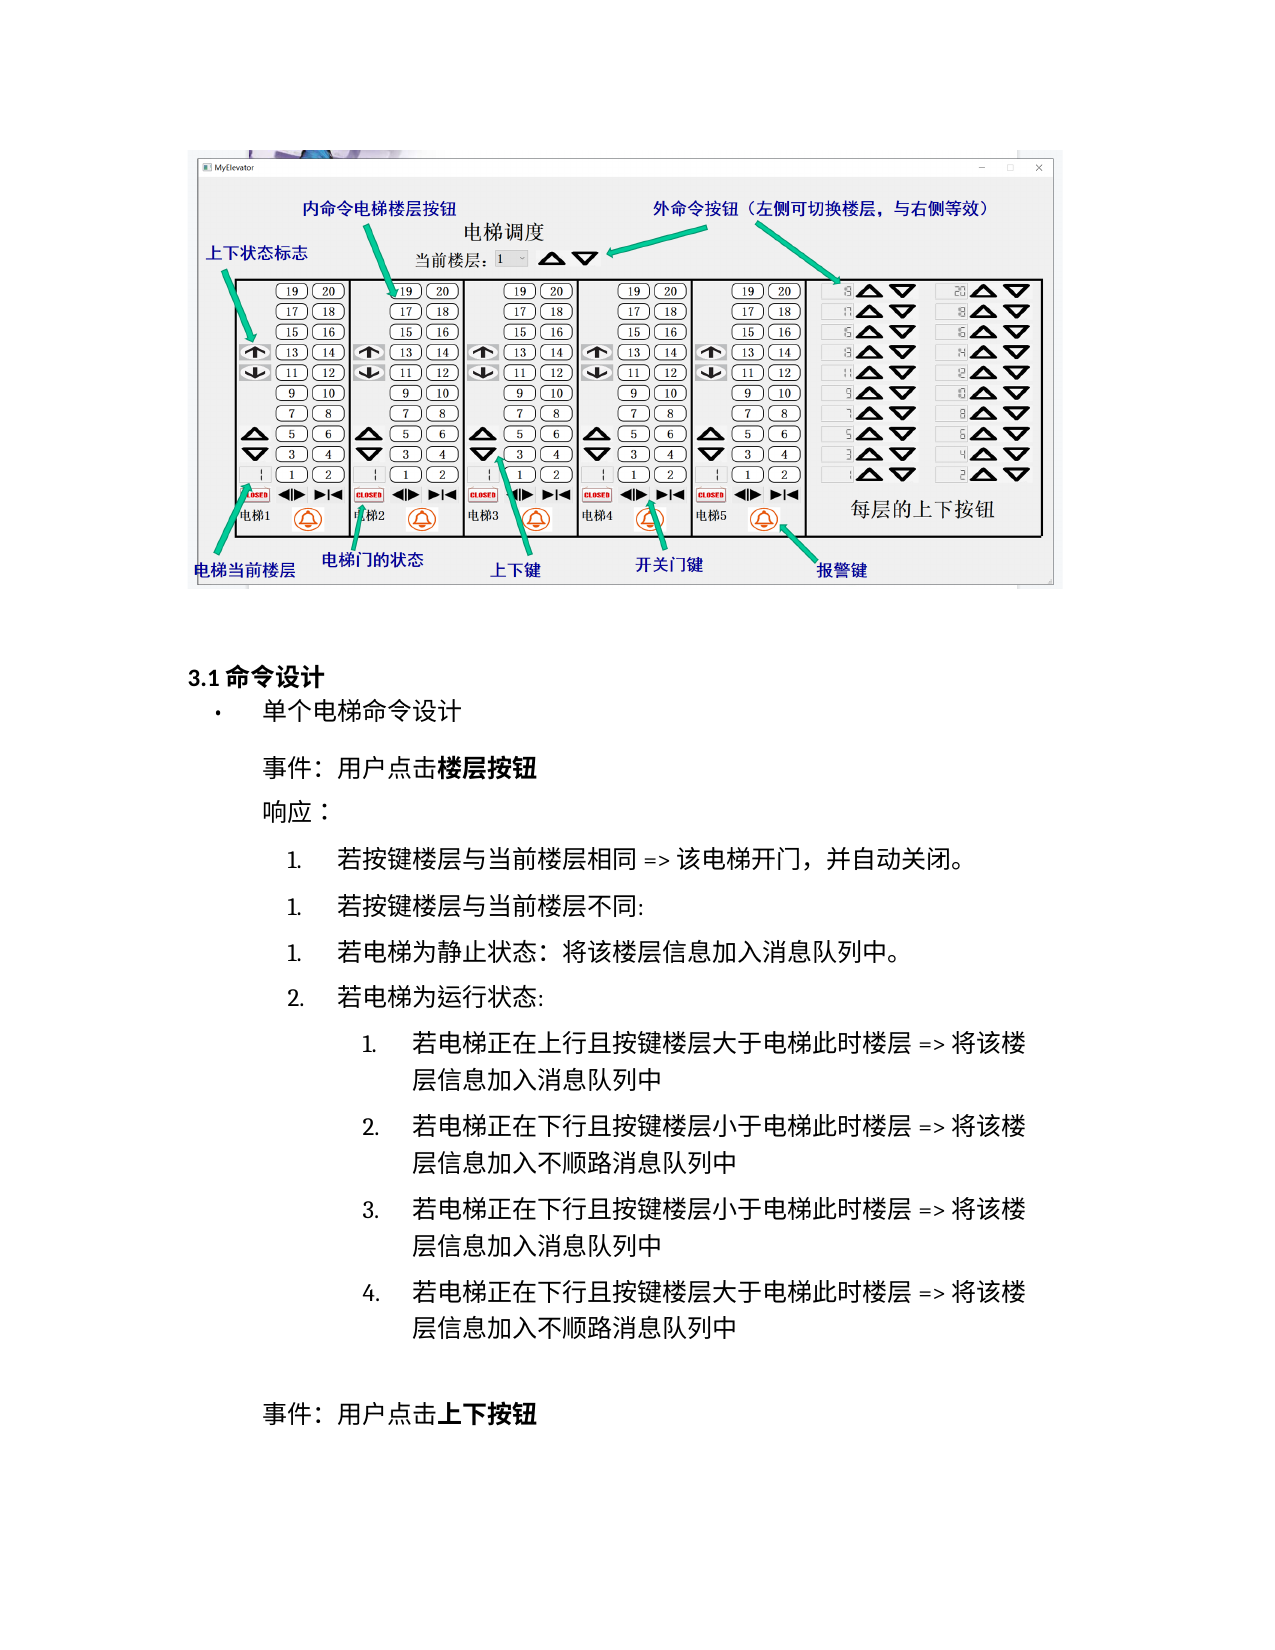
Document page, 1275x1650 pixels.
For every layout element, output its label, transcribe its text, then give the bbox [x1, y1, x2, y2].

list 响应： [212, 795, 1037, 829]
list 事件：用户点击楼层按钮 [212, 748, 1037, 784]
list 若电梯为运行状态: [287, 979, 1037, 1013]
list 若按键楼层与当前楼层不同: [287, 886, 1037, 922]
list 若电梯正在上行且按键楼层大于电梯此时楼层 => 将该楼层信息加入消息队列中 [362, 1024, 1037, 1096]
picture [187, 150, 1063, 589]
list 单个电梯命令设计 [212, 693, 1087, 727]
list 若按键楼层与当前楼层相同 => 该电梯开门，并自动关闭。 [287, 839, 1037, 876]
list 事件：用户点击上下按钮 [212, 1395, 1037, 1431]
list 若电梯为静止状态：将该楼层信息加入消息队列中。 [287, 933, 1037, 969]
list 若电梯正在下行且按键楼层小于电梯此时楼层 => 将该楼层信息加入不顺路消息队列中 [362, 1107, 1037, 1179]
list 若电梯正在下行且按键楼层大于电梯此时楼层 => 将该楼层信息加入不顺路消息队列中 [362, 1273, 1037, 1345]
list 若电梯正在下行且按键楼层小于电梯此时楼层 => 将该楼层信息加入消息队列中 [362, 1190, 1037, 1262]
subtitle 3.1 命令设计 [187, 659, 1087, 693]
